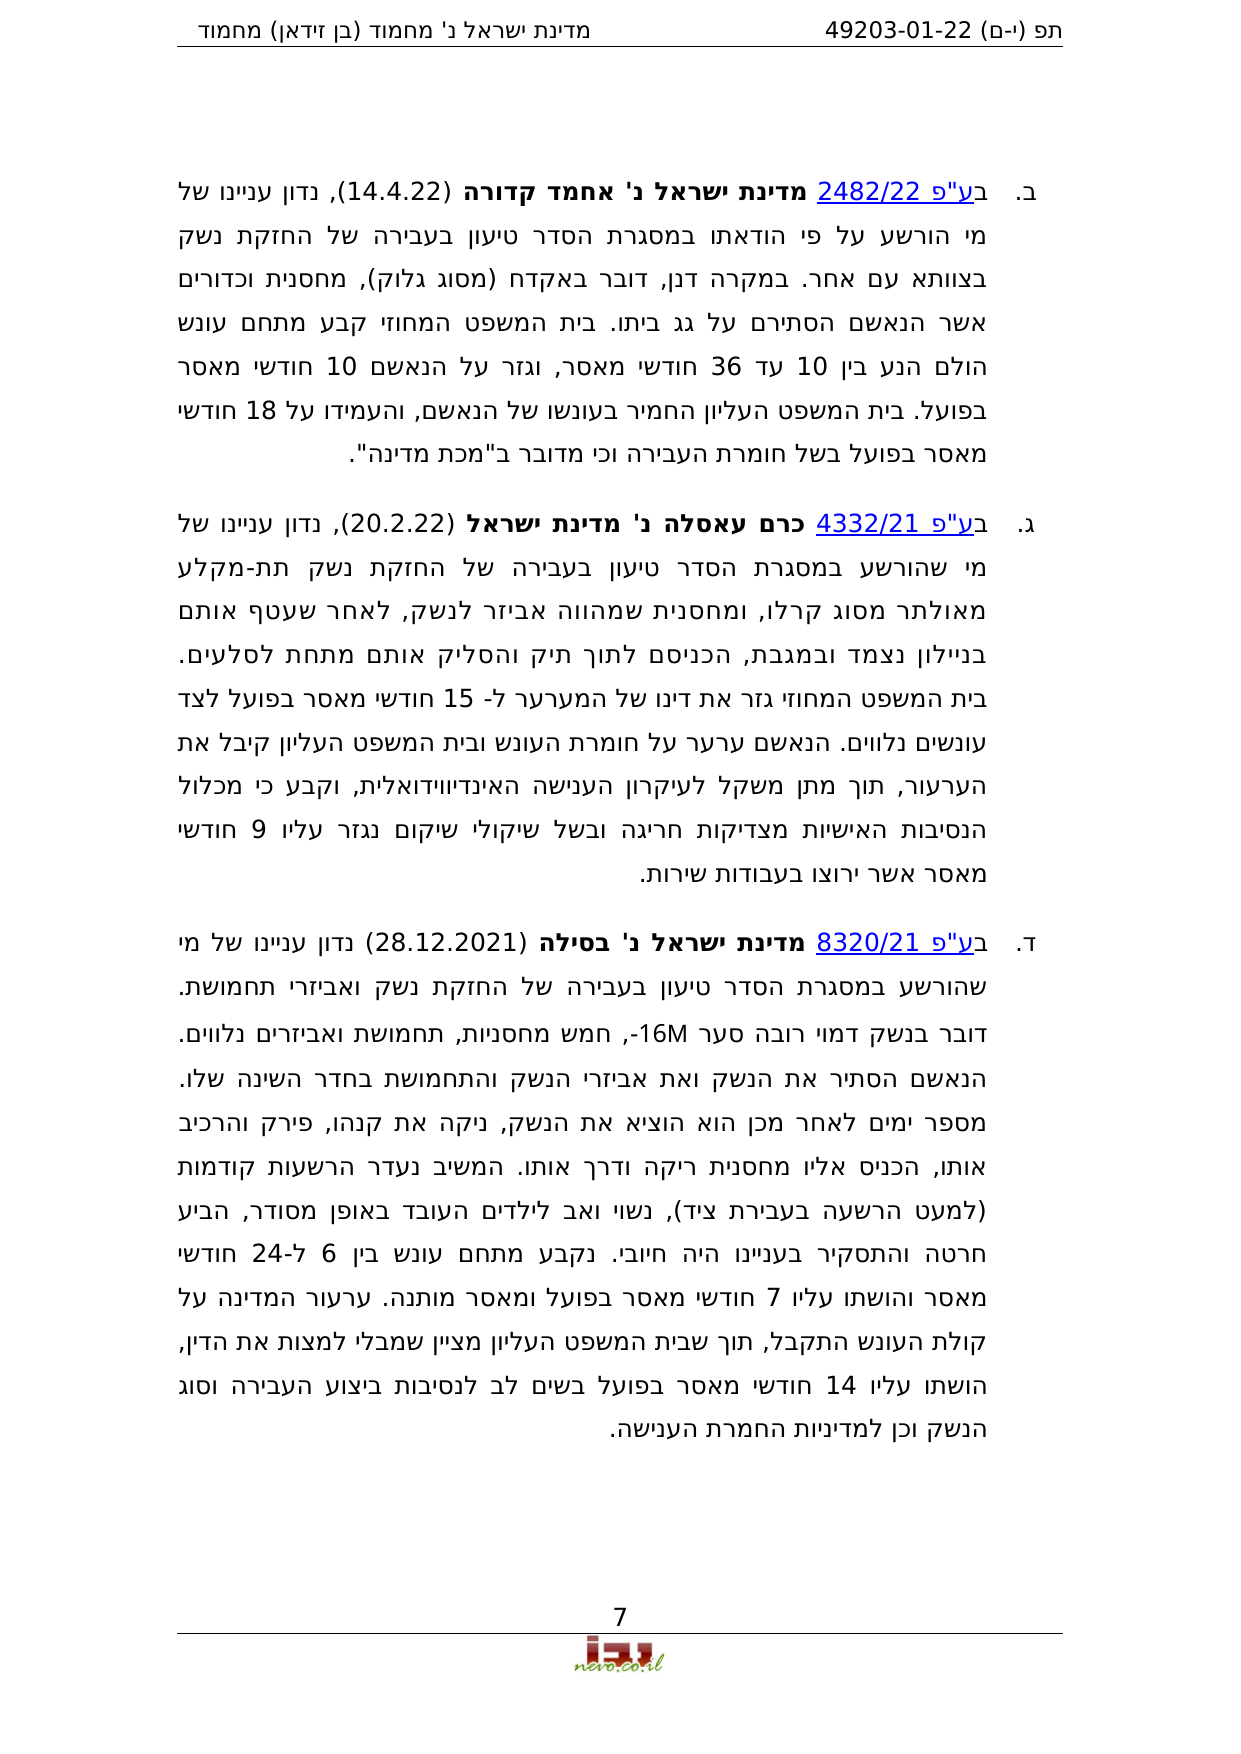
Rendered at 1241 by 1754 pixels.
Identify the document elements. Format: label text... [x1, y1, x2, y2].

picture [574, 1635, 666, 1673]
list בע"פ 4332/21 כרם עאסלה נ' מדינת ישראל (20.2.22), נדון עניינו של מי שהורשע במסגרת הסדר טיעון בעבירה של החזקת נשק תת-מקלע מאולתר מסוג קרלו, ומחסנית שמהווה אביזר לנשק, לאחר שעטף אותם בניילון נצמד ובמגבת, הכניסם לתוך תיק והסליק אותם מתחת לסלעים. בית המשפט המחוזי גזר את דינו של המערער ל- 15 חודשי מאסר בפועל לצד עונשים נלווים. הנאשם ערער על חומרת העונש ובית המשפט העליון קיבל את הערעור, תוך מתן משקל לעיקרון הענישה האינדיווידואלית, וקבע כי מכלול הנסיבות האישיות מצדיקות חריגה ובשל שיקולי שיקום נגזר עליו 9 חודשי מאסר אשר ירוצו בעבודות שירות. [177, 509, 1026, 888]
list בע"פ 2482/22 מדינת ישראל נ' אחמד קדורה (14.4.22), נדון עניינו של מי הורשע על פי הודאתו במסגרת הסדר טיעון בעבירה של החזקת נשק בצוותא עם אחר. במקרה דנן, דובר באקדח (מסוג גלוק), מחסנית וכדורים אשר הנאשם הסתירם על גג ביתו. בית המשפט המחוזי קבע מתחם עונש הולם הנע בין 10 עד 36 חודשי מאסר, וגזר על הנאשם 10 חודשי מאסר בפועל. בית המשפט העליון החמיר בעונשו של הנאשם, והעמידו על 18 חודשי מאסר בפועל בשל חומרת העבירה וכי מדובר ב"מכת מדינה". [177, 177, 1026, 469]
list בע"פ 8320/21 מדינת ישראל נ' בסילה (28.12.2021) נדון עניינו של מי שהורשע במסגרת הסדר טיעון בעבירה של החזקת נשק ואביזרי תחמושת. דובר בנשק דמוי רובה סער 16M-, חמש מחסניות, תחמושת ואביזרים נלווים. הנאשם הסתיר את הנשק ואת אביזרי הנשק והתחמושת בחדר השינה שלו. מספר ימים לאחר מכן הוא הוציא את הנשק, ניקה את קנהו, פירק והרכיב אותו, הכניס אליו מחסנית ריקה ודרך אותו. המשיב נעדר הרשעות קודמות (למעט הרשעה בעבירת ציד), נשוי ואב לילדים העובד באופן מסודר, הביע חרטה והתסקיר בעניינו היה חיובי. נקבע מתחם עונש בין 6 ל-24 חודשי מאסר והושתו עליו 7 חודשי מאסר בפועל ומאסר מותנה. ערעור המדינה על קולת העונש התקבל, תוך שבית המשפט העליון מציין שמבלי למצות את הדין, הושתו עליו 14 חודשי מאסר בפועל בשים לב לנסיבות ביצוע העבירה וסוג הנשק וכן למדיניות החמרת הענישה. [177, 928, 1026, 1444]
